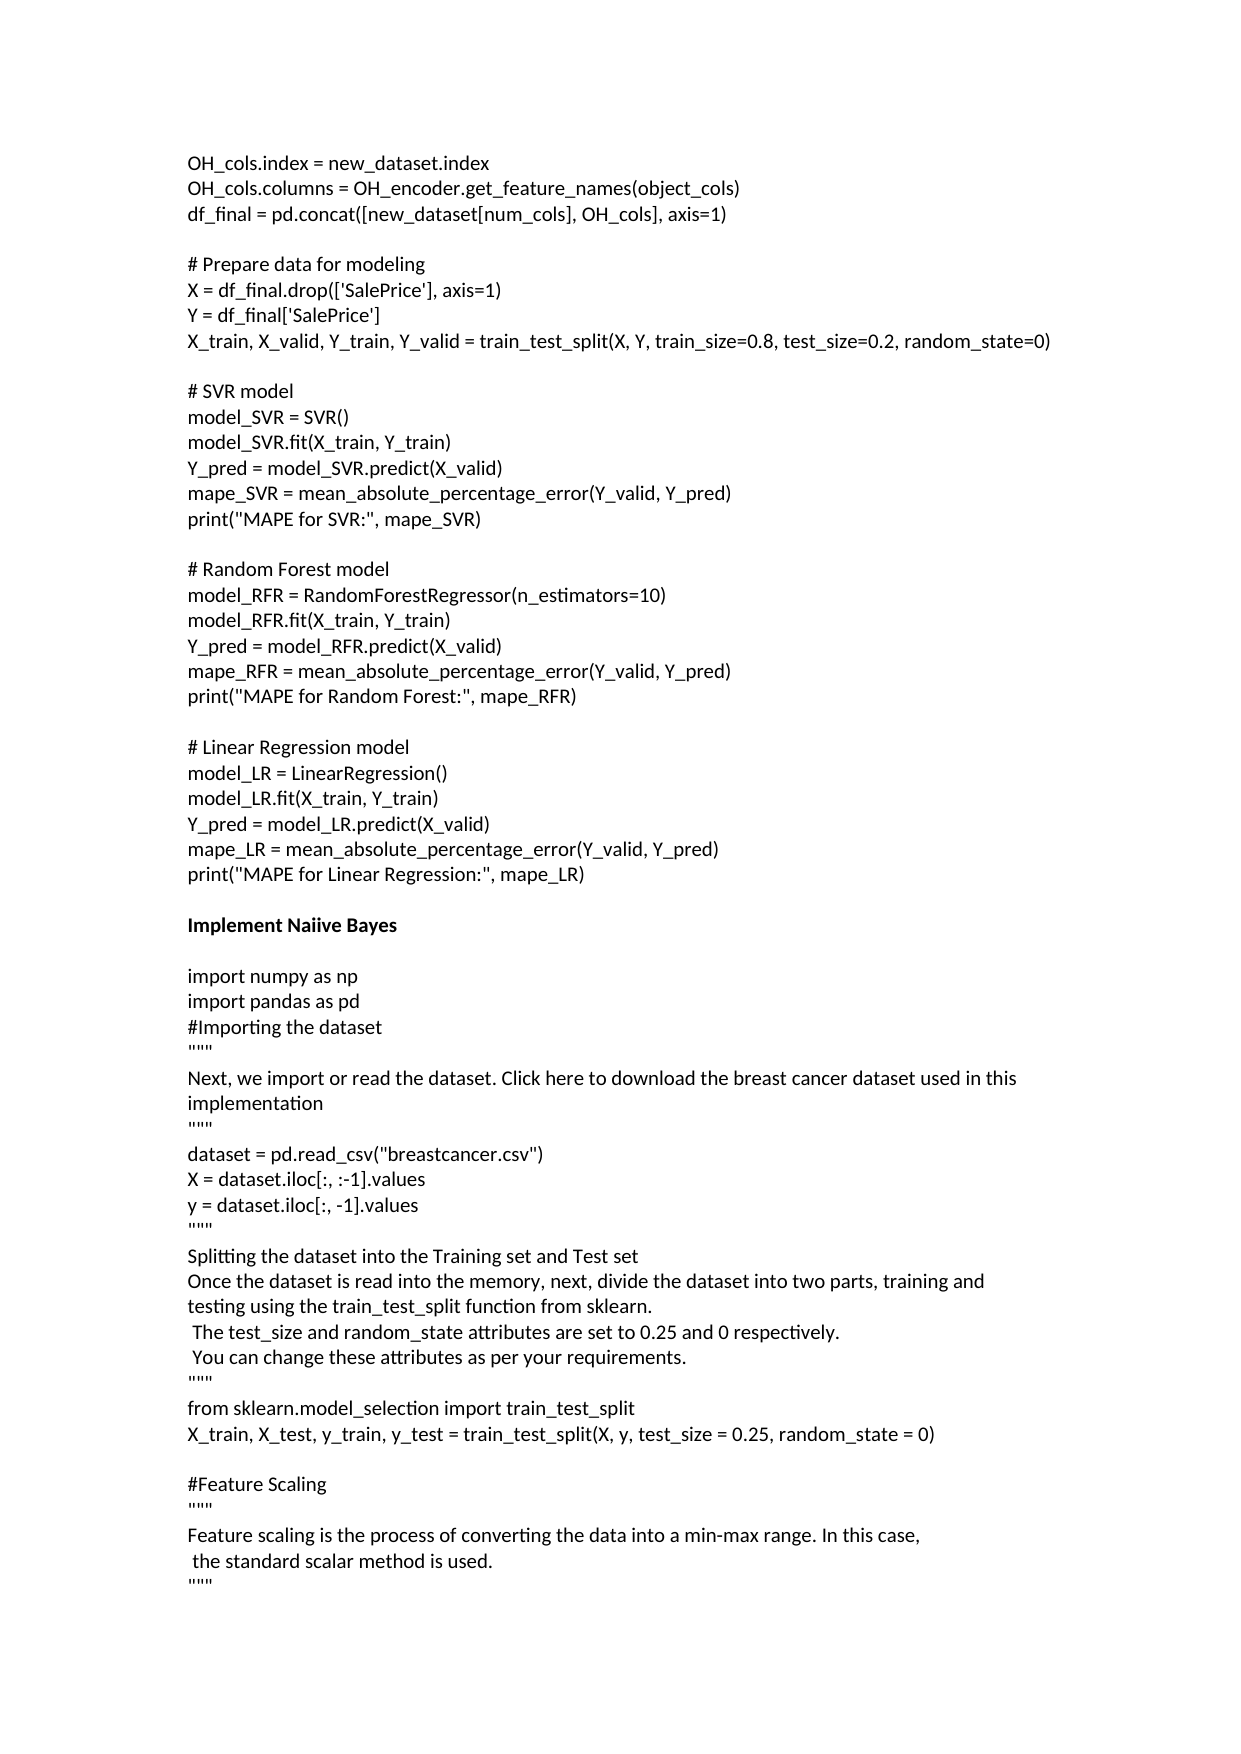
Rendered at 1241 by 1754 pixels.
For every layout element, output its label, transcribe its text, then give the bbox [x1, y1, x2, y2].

text from sklearn.model_selection import train_test_split [187, 1395, 1053, 1421]
text testing using the train_test_split function from sklearn. [187, 1294, 1053, 1319]
text Y = df_final['SalePrice'] [187, 302, 1053, 328]
text model_SVR = SVR() [187, 404, 1053, 429]
text # Linear Regression model [187, 734, 1053, 760]
text The test_size and random_state attributes are set to 0.25 and 0 respectively. [187, 1319, 1053, 1344]
text mape_LR = mean_absolute_percentage_error(Y_valid, Y_pred) [187, 836, 1053, 862]
text Splitting the dataset into the Training set and Test set [187, 1243, 1053, 1268]
text You can change these attributes as per your requirements. [187, 1344, 1053, 1370]
text mape_RFR = mean_absolute_percentage_error(Y_valid, Y_pred) [187, 658, 1053, 684]
text Y_pred = model_LR.predict(X_valid) [187, 811, 1053, 836]
text model_RFR = RandomForestRegressor(n_estimators=10) [187, 582, 1053, 607]
text """ [187, 1573, 1053, 1599]
text model_LR = LinearRegression() [187, 760, 1053, 785]
text X = df_final.drop(['SalePrice'], axis=1) [187, 277, 1053, 302]
text # Random Forest model [187, 557, 1053, 582]
text model_SVR.fit(X_train, Y_train) [187, 429, 1053, 455]
text print("MAPE for Linear Regression:", mape_LR) [187, 862, 1053, 887]
text import pandas as pd [187, 989, 1053, 1014]
text the standard scalar method is used. [187, 1548, 1053, 1573]
text print("MAPE for Random Forest:", mape_RFR) [187, 684, 1053, 709]
text Y_pred = model_SVR.predict(X_valid) [187, 455, 1053, 480]
text Once the dataset is read into the memory, next, divide the dataset into two parts, training and [187, 1268, 1053, 1294]
text """ [187, 1497, 1053, 1522]
text """ [187, 1039, 1053, 1065]
text model_RFR.fit(X_train, Y_train) [187, 607, 1053, 633]
text df_final = pd.concat([new_dataset[num_cols], OH_cols], axis=1) [187, 201, 1053, 226]
text y = dataset.iloc[:, -1].values [187, 1192, 1053, 1217]
text mape_SVR = mean_absolute_percentage_error(Y_valid, Y_pred) [187, 480, 1053, 506]
text print("MAPE for SVR:", mape_SVR) [187, 506, 1053, 531]
text # Prepare data for modeling [187, 252, 1053, 277]
text OH_cols.index = new_dataset.index [187, 150, 1053, 175]
text X = dataset.iloc[:, :-1].values [187, 1167, 1053, 1192]
text X_train, X_valid, Y_train, Y_valid = train_test_split(X, Y, train_size=0.8, test_size=0.2, random_state=0) [187, 328, 1053, 353]
text model_LR.fit(X_train, Y_train) [187, 785, 1053, 811]
text dataset = pd.read_csv("breastcancer.csv") [187, 1141, 1053, 1167]
text #Feature Scaling [187, 1472, 1053, 1497]
text Y_pred = model_RFR.predict(X_valid) [187, 633, 1053, 658]
text import numpy as np [187, 963, 1053, 989]
text X_train, X_test, y_train, y_test = train_test_split(X, y, test_size = 0.25, random_state = 0) [187, 1421, 1053, 1446]
text """ [187, 1116, 1053, 1141]
text #Importing the dataset [187, 1014, 1053, 1039]
text # SVR model [187, 379, 1053, 404]
text """ [187, 1370, 1053, 1395]
text OH_cols.columns = OH_encoder.get_feature_names(object_cols) [187, 175, 1053, 201]
text Implement Naiive Bayes [187, 912, 1053, 938]
text Next, we import or read the dataset. Click here to download the breast cancer dataset used in this implementation [187, 1065, 1053, 1116]
text """ [187, 1217, 1053, 1243]
text Feature scaling is the process of converting the data into a min-max range. In this case, [187, 1522, 1053, 1548]
